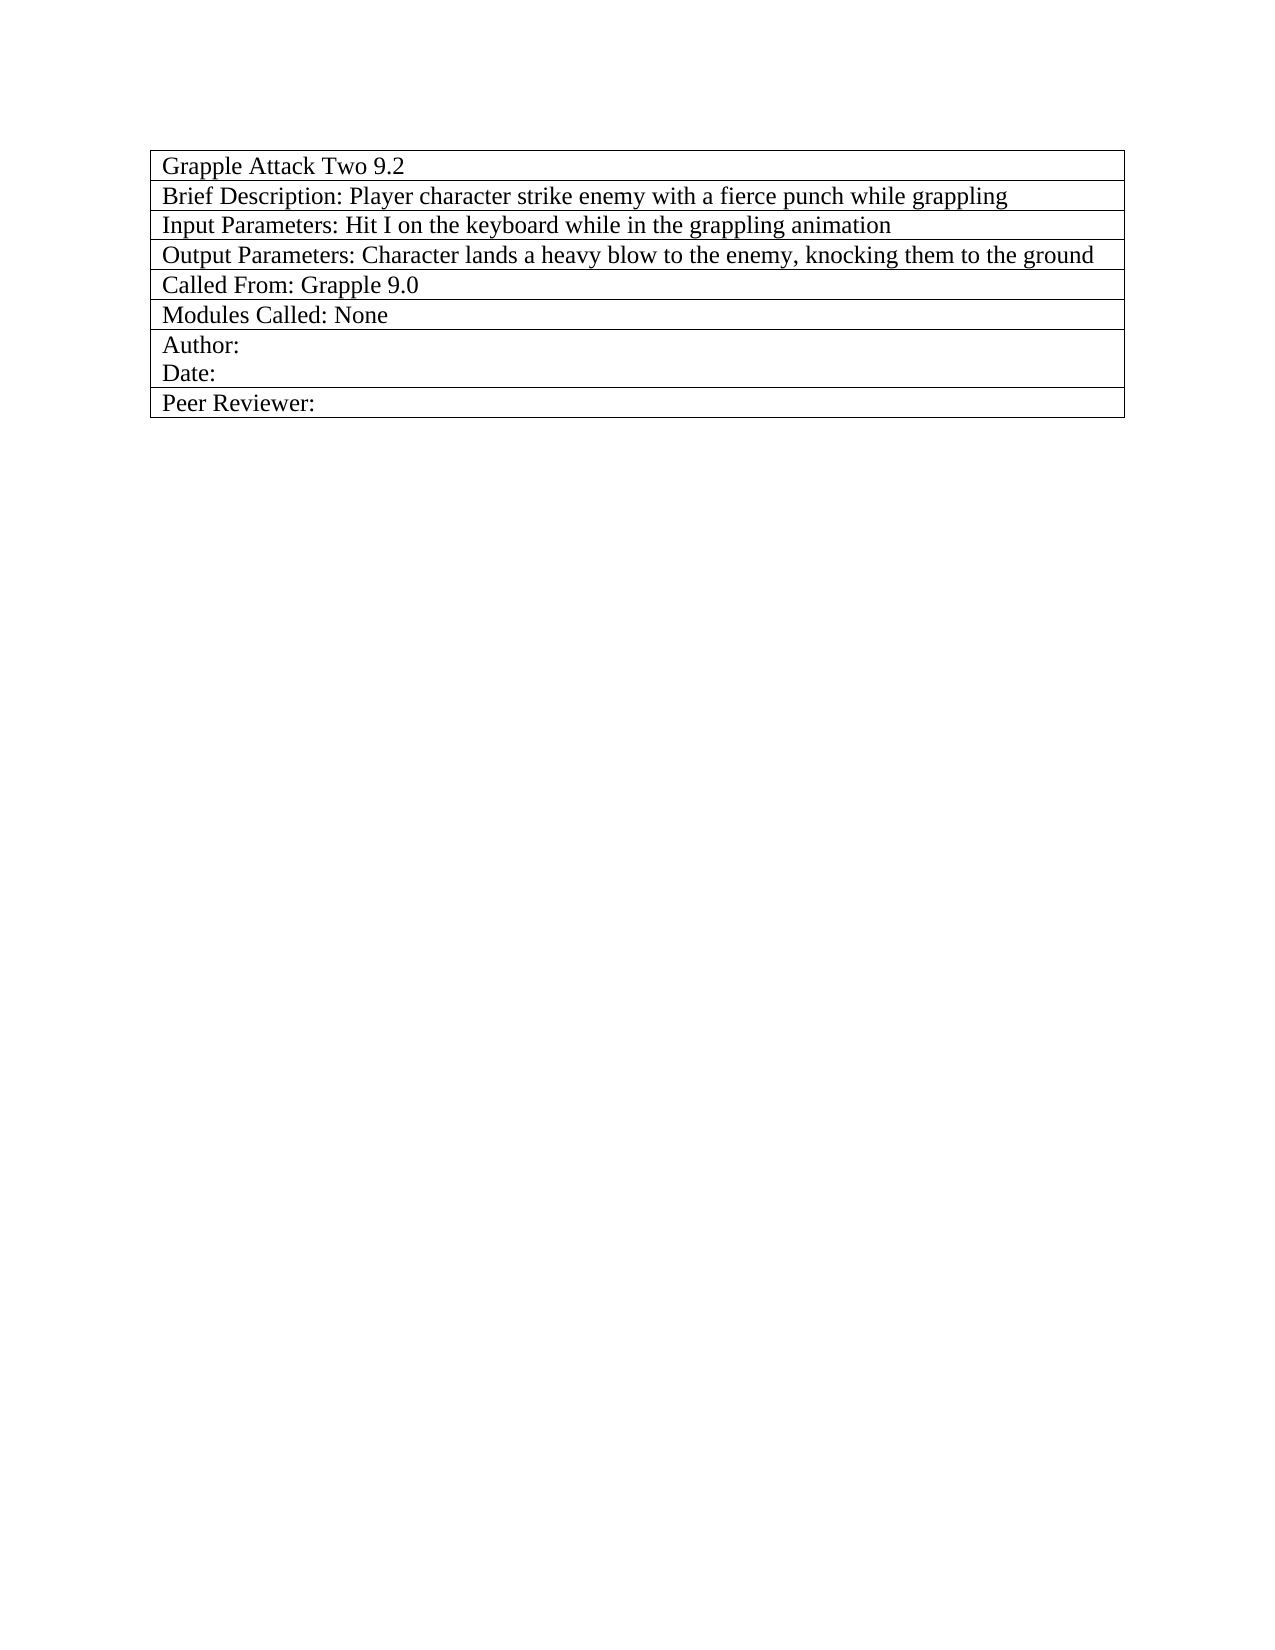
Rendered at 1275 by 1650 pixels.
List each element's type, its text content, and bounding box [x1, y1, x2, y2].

table_cell Author: Date: [151, 330, 1124, 387]
table_cell Modules Called: None [151, 300, 1124, 329]
table_header Grapple Attack Two 9.2 [151, 151, 1124, 180]
table_cell Peer Reviewer: [151, 388, 1124, 417]
table_cell Input Parameters: Hit I on the keyboard while in the grappling animation [151, 211, 1124, 239]
table_cell Called From: Grapple 9.0 [151, 270, 1124, 299]
table_cell Brief Description: Player character strike enemy with a fierce punch while grappling [151, 181, 1124, 209]
table_cell Output Parameters: Character lands a heavy blow to the enemy, knocking them to the ground [151, 240, 1124, 269]
